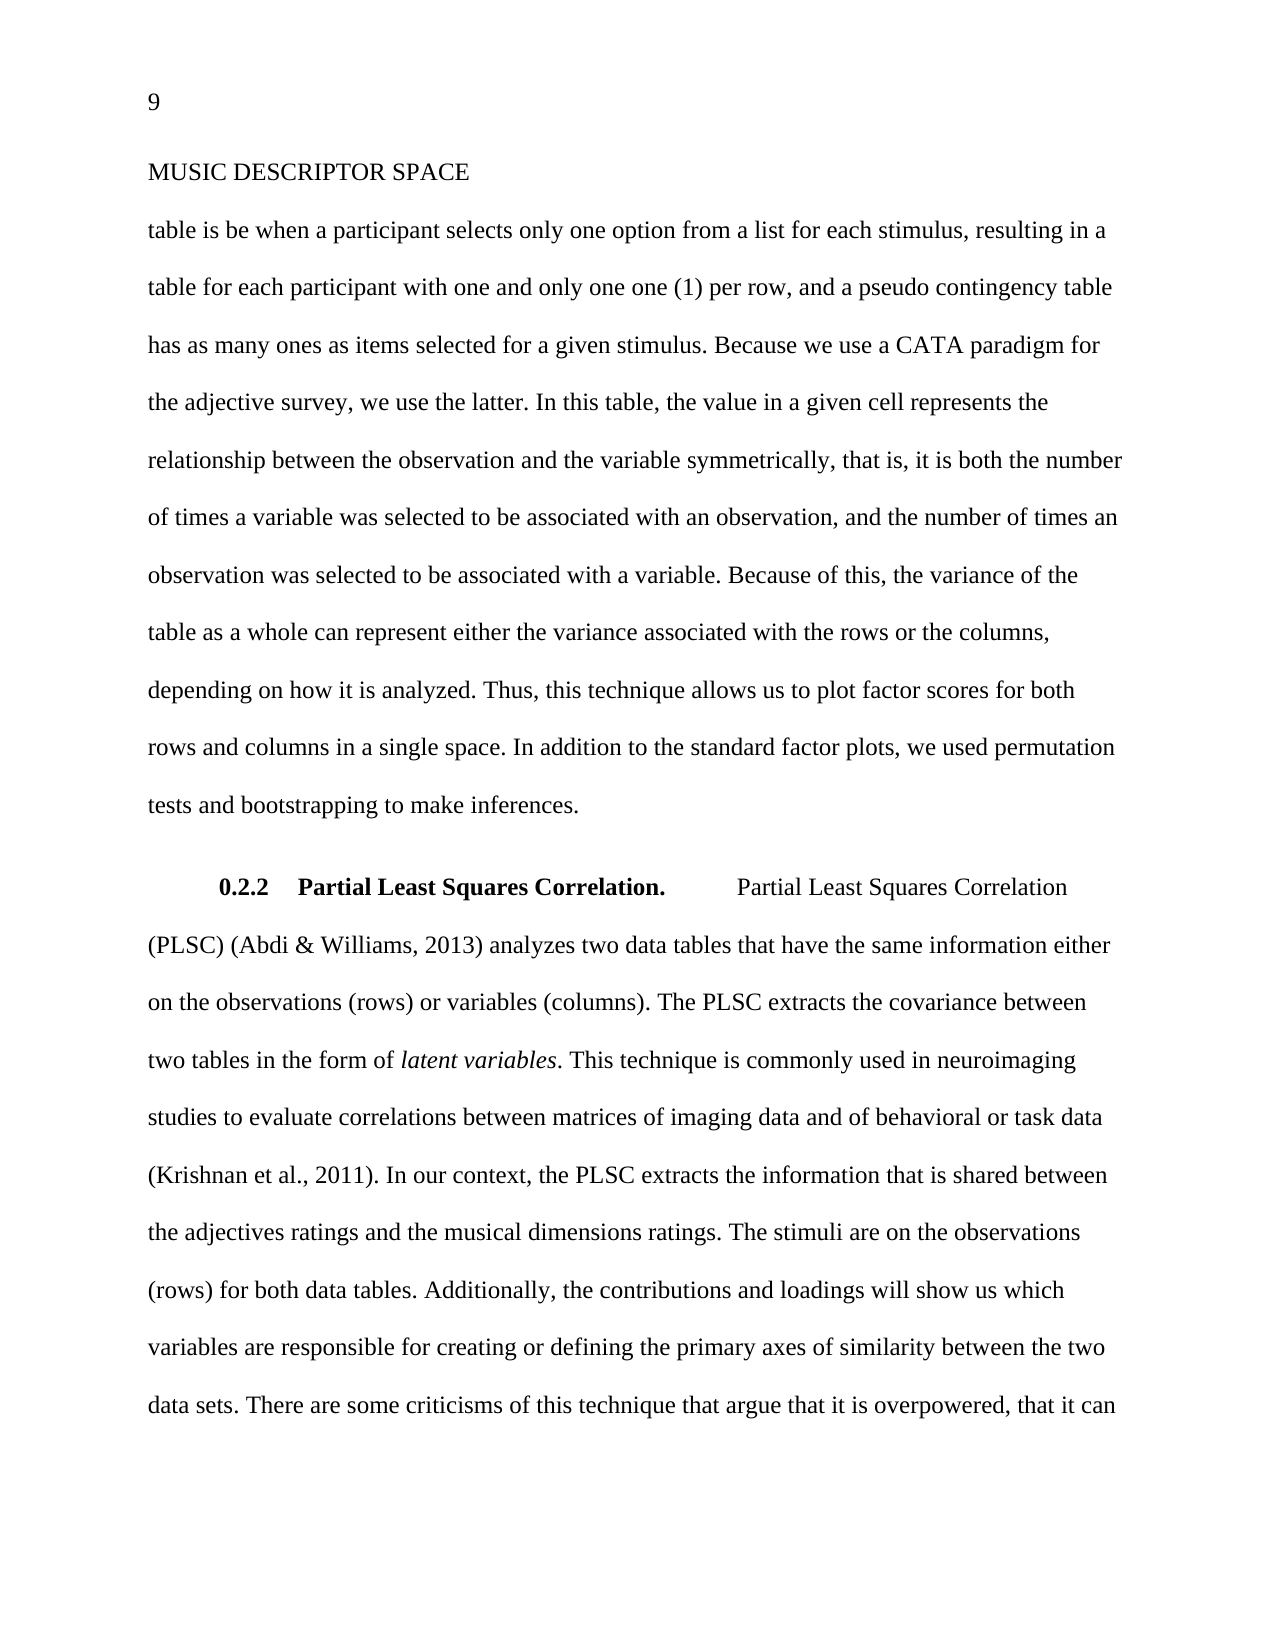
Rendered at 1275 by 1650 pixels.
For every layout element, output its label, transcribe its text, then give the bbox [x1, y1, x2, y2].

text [148, 215, 1127, 819]
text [148, 872, 1127, 1419]
subtitle 0.2.2 Partial Least Squares Correlation. [148, 872, 666, 901]
